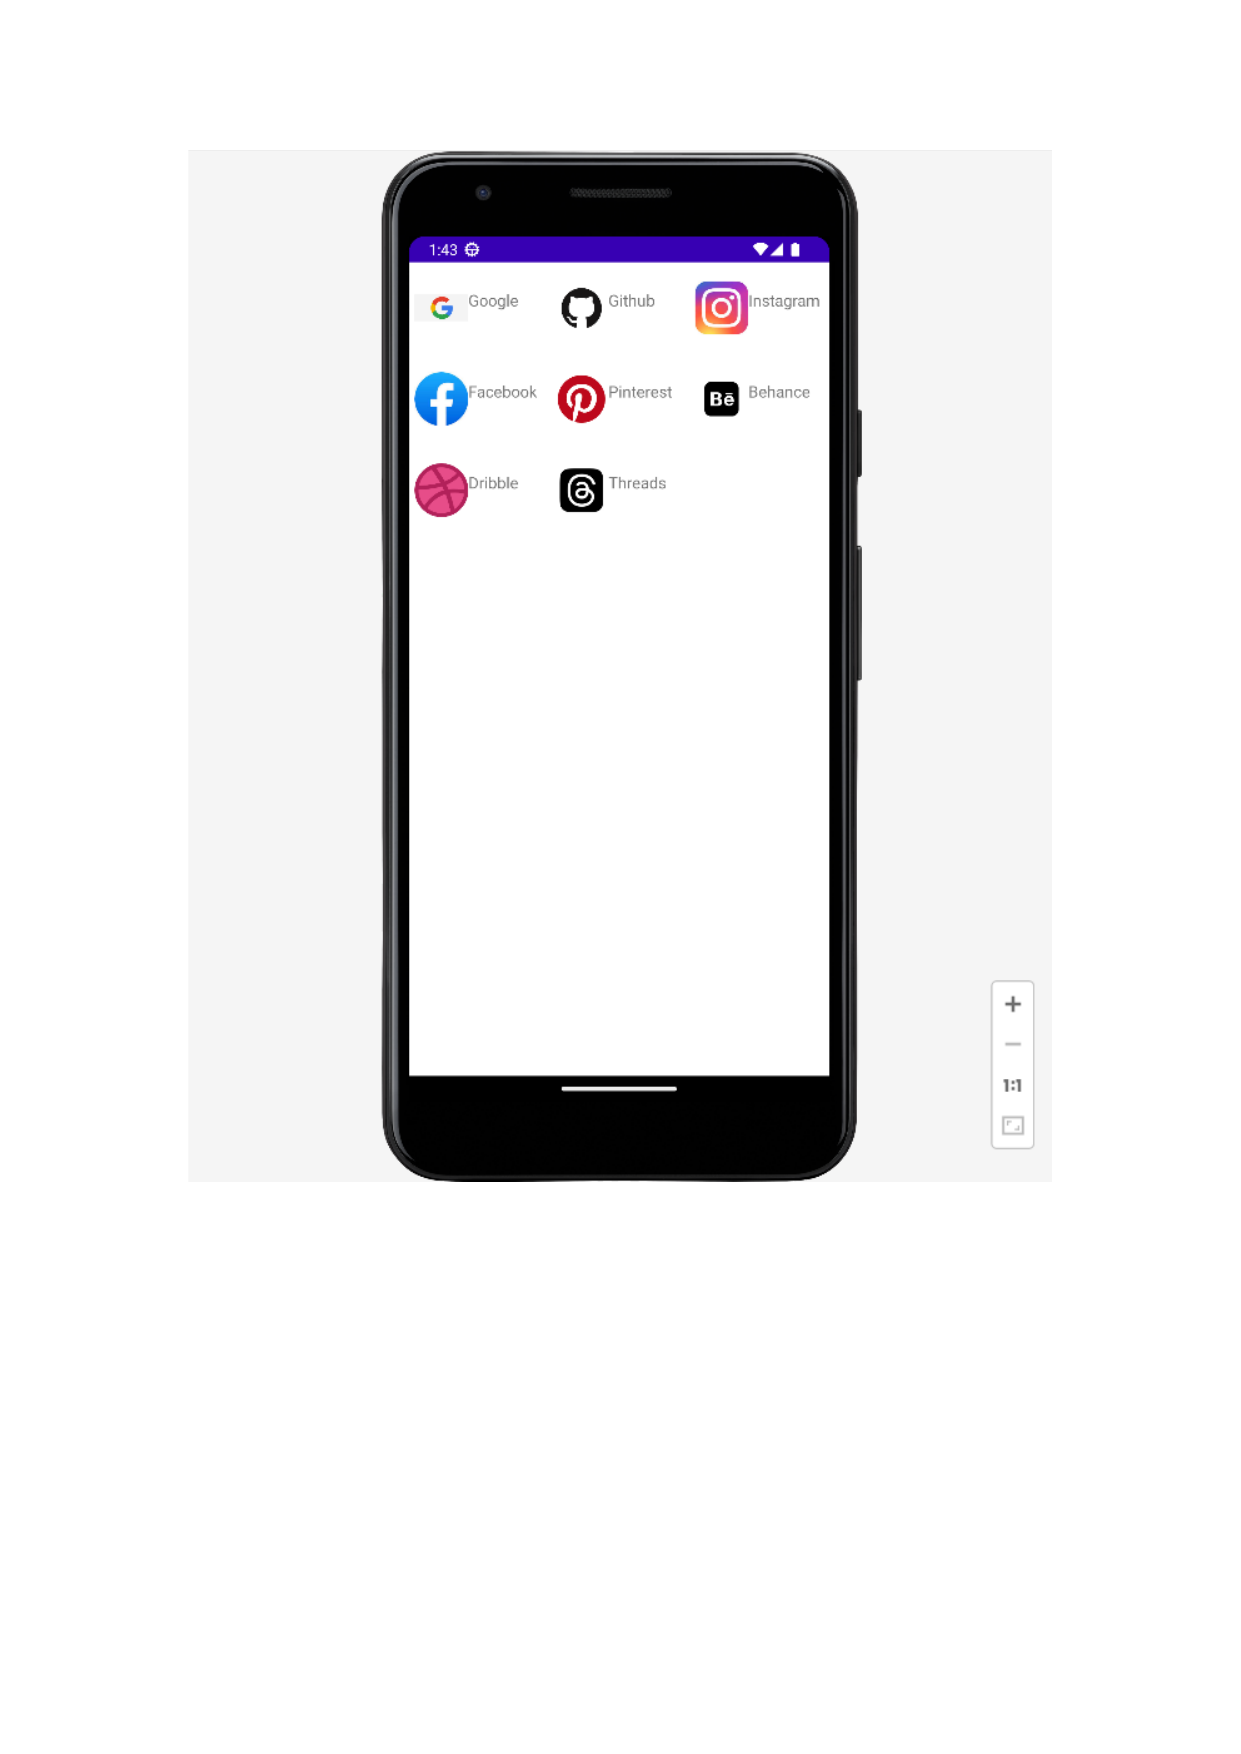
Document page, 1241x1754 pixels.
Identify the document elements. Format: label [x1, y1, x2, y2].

picture [188, 150, 1052, 1182]
